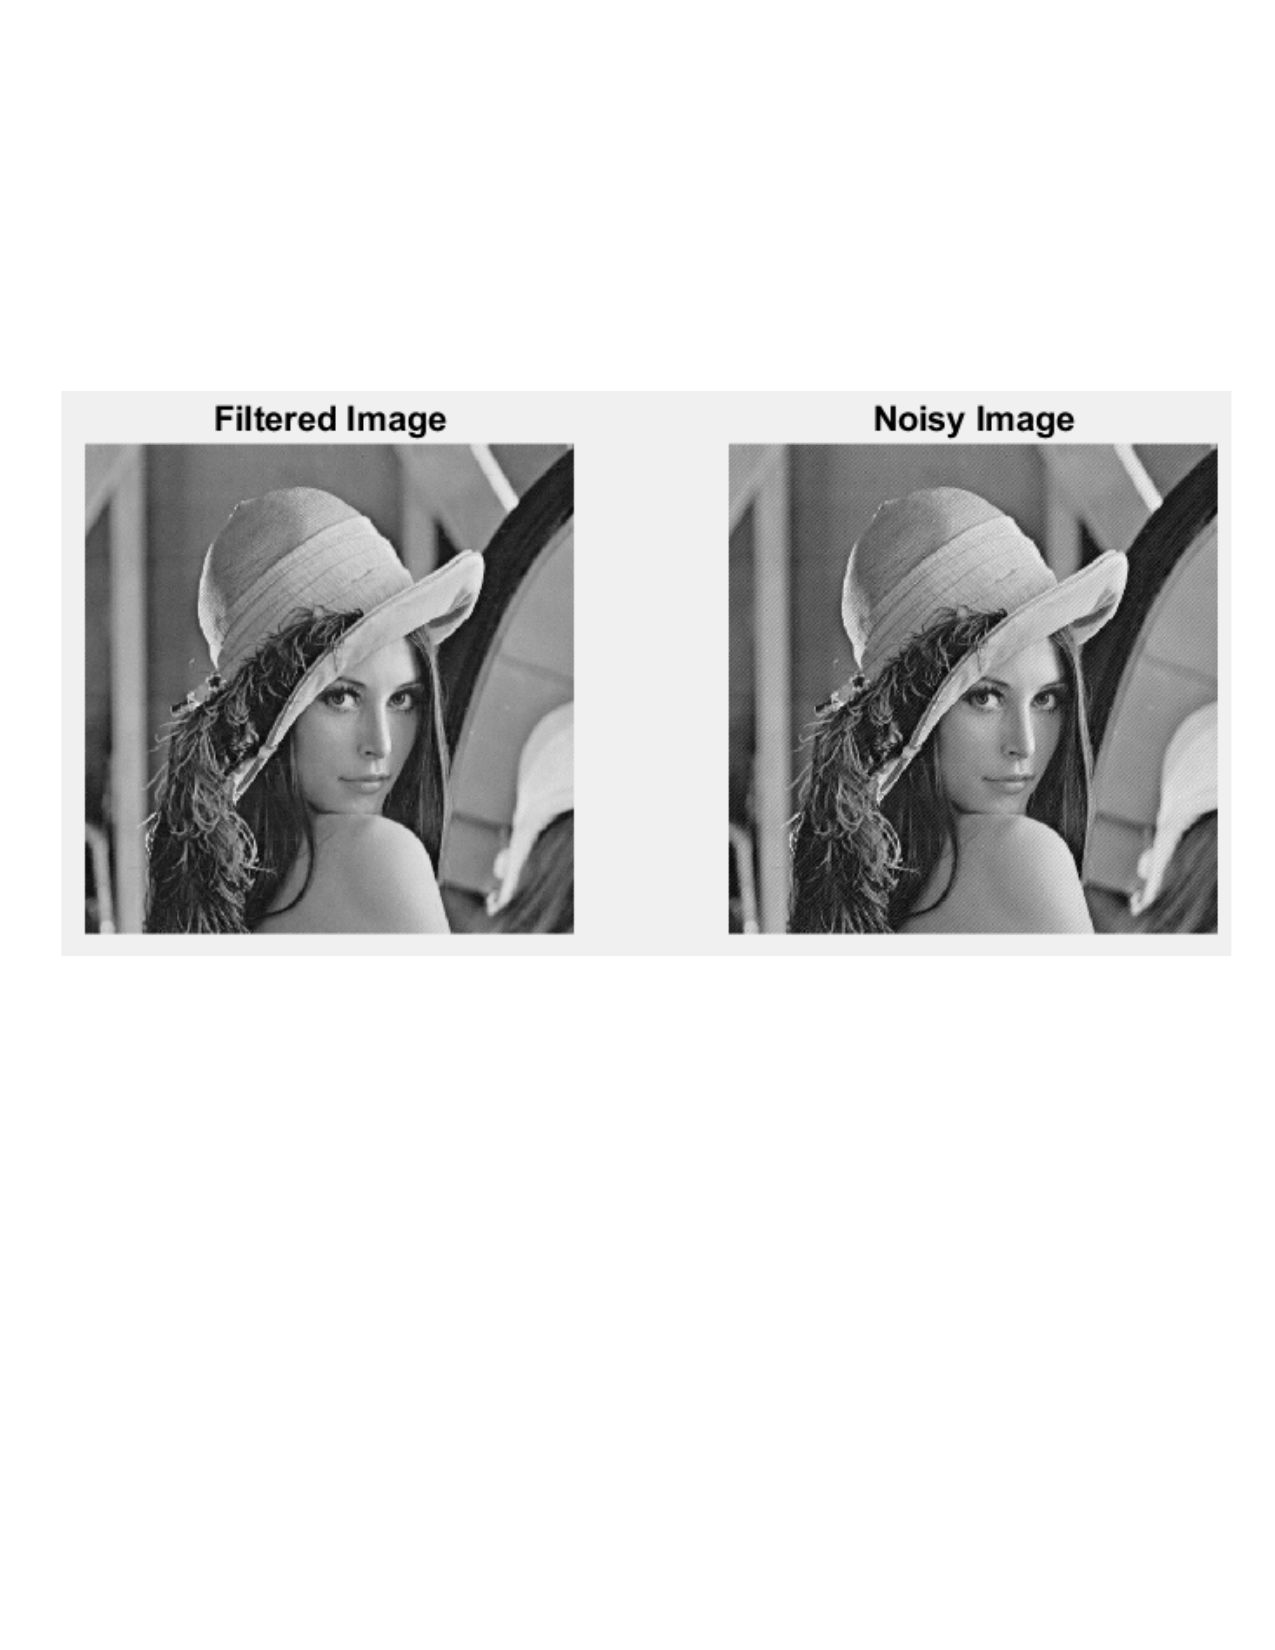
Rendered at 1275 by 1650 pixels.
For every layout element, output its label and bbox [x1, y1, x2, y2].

picture [61, 391, 1232, 956]
